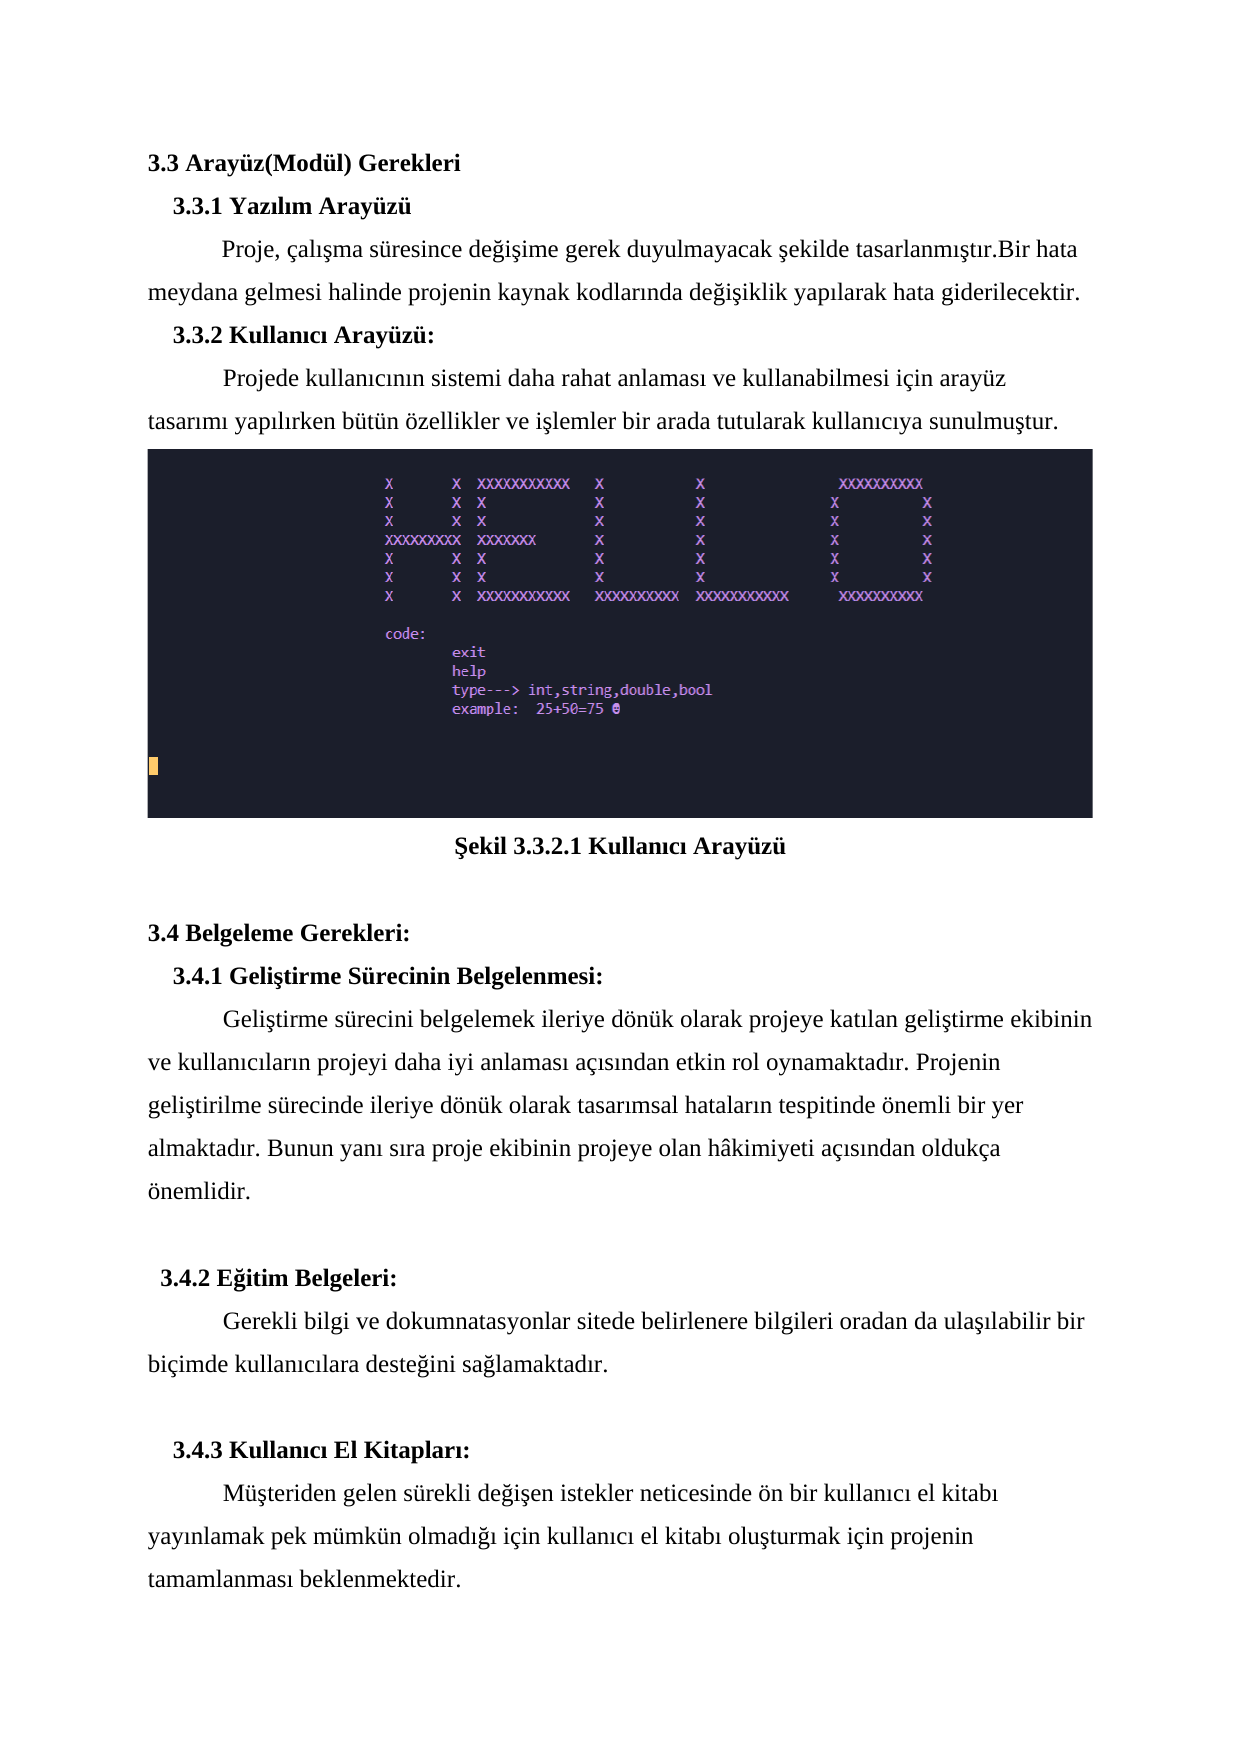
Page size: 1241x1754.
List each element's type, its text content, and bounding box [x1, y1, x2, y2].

text 3.4.2 Eğitim Belgeleri: [148, 1263, 1093, 1291]
text Projede kullanıcının sistemi daha rahat anlaması ve kullanabilmesi için arayüz tasarımı yapılırken bütün özellikler ve işlemler bir arada tutularak kullanıcıya sunulmuştur. [148, 363, 1093, 435]
text Müşteriden gelen sürekli değişen istekler neticesinde ön bir kullanıcı el kitabı yayınlamak pek mümkün olmadığı için kullanıcı el kitabı oluşturmak için projenin tamamlanması beklenmektedir. [148, 1478, 1093, 1593]
text Gerekli bilgi ve dokumnatasyonlar sitede belirlenere bilgileri oradan da ulaşılabilir bir biçimde kullanıcılara desteğini sağlamaktadır. [148, 1306, 1093, 1378]
text 3.3.2 Kullanıcı Arayüzü: [148, 320, 1093, 349]
text 3.4 Belgeleme Gerekleri: [148, 918, 1093, 946]
text Geliştirme sürecini belgelemek ileriye dönük olarak projeye katılan geliştirme ekibinin ve kullanıcıların projeyi daha iyi anlaması açısından etkin rol oynamaktadır. Projenin geliştirilme sürecinde ileriye dönük olarak tasarımsal hataların tespitinde önemli bir yer almaktadır. Bunun yanı sıra proje ekibinin projeye olan hâkimiyeti açısından oldukça önemlidir. [148, 1004, 1093, 1205]
text 3.3.1 Yazılım Arayüzü [148, 191, 1093, 219]
text Şekil 3.3.2.1 Kullanıcı Arayüzü [148, 831, 1093, 860]
text 3.4.3 Kullanıcı El Kitapları: [148, 1435, 1093, 1464]
text 3.3 Arayüz(Modül) Gerekleri [148, 148, 1093, 176]
text 3.4.1 Geliştirme Sürecinin Belgelenmesi: [148, 961, 1093, 989]
text Proje, çalışma süresince değişime gerek duyulmayacak şekilde tasarlanmıştır.Bir hata meydana gelmesi halinde projenin kaynak kodlarında değişiklik yapılarak hata giderilecektir. [148, 234, 1093, 306]
picture [147, 449, 1093, 818]
